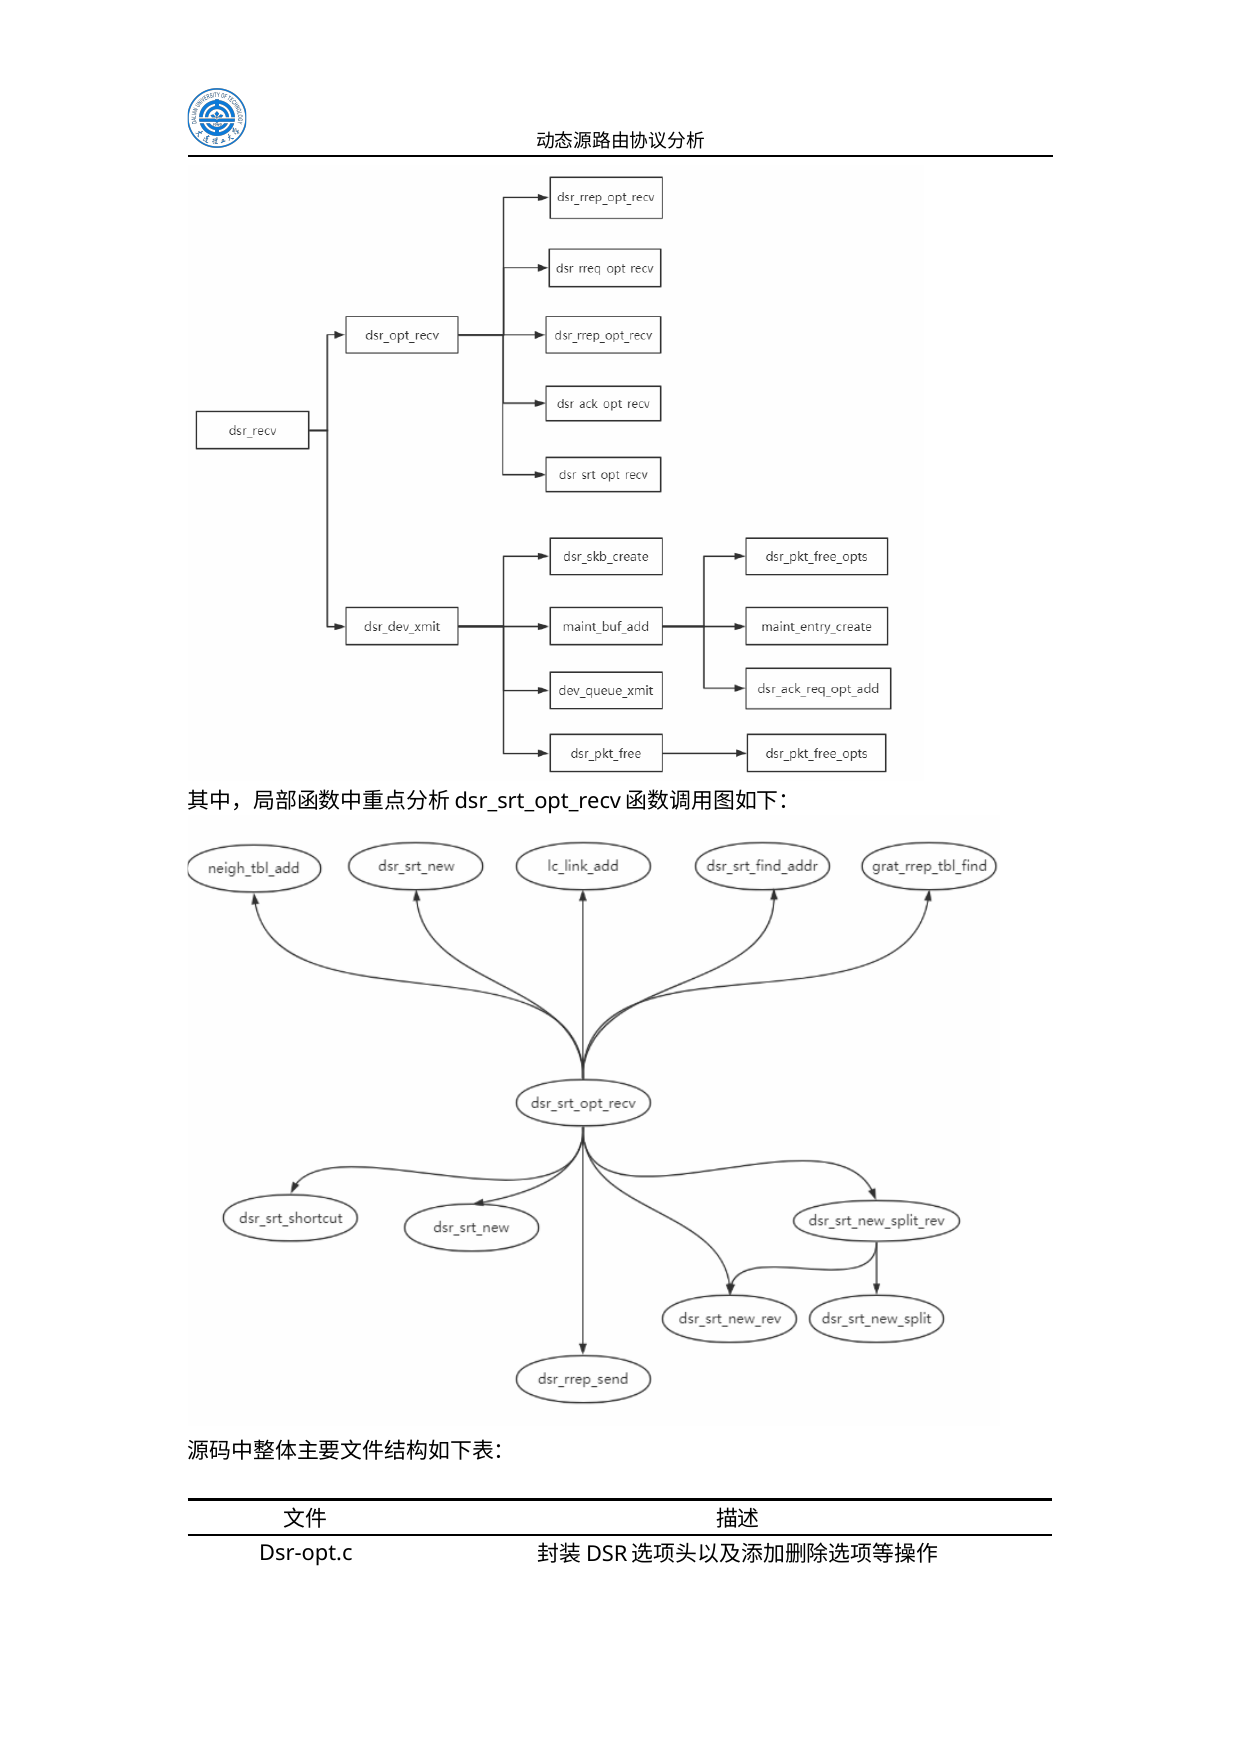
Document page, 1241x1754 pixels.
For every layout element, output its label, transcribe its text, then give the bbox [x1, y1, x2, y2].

text 源码中整体主要文件结构如下表： [187, 1433, 1053, 1465]
picture [187, 88, 247, 148]
picture [187, 815, 1001, 1426]
table_cell Dsr-opt.c [188, 1536, 424, 1568]
text 其中，局部函数中重点分析dsr_srt_opt_recv函数调用图如下： [187, 783, 1053, 815]
table_cell 封装DSR选项头以及添加删除选项等操作 [424, 1536, 1052, 1568]
table_header 描述 [424, 1501, 1052, 1533]
picture [187, 165, 924, 781]
table_header 文件 [188, 1501, 424, 1533]
